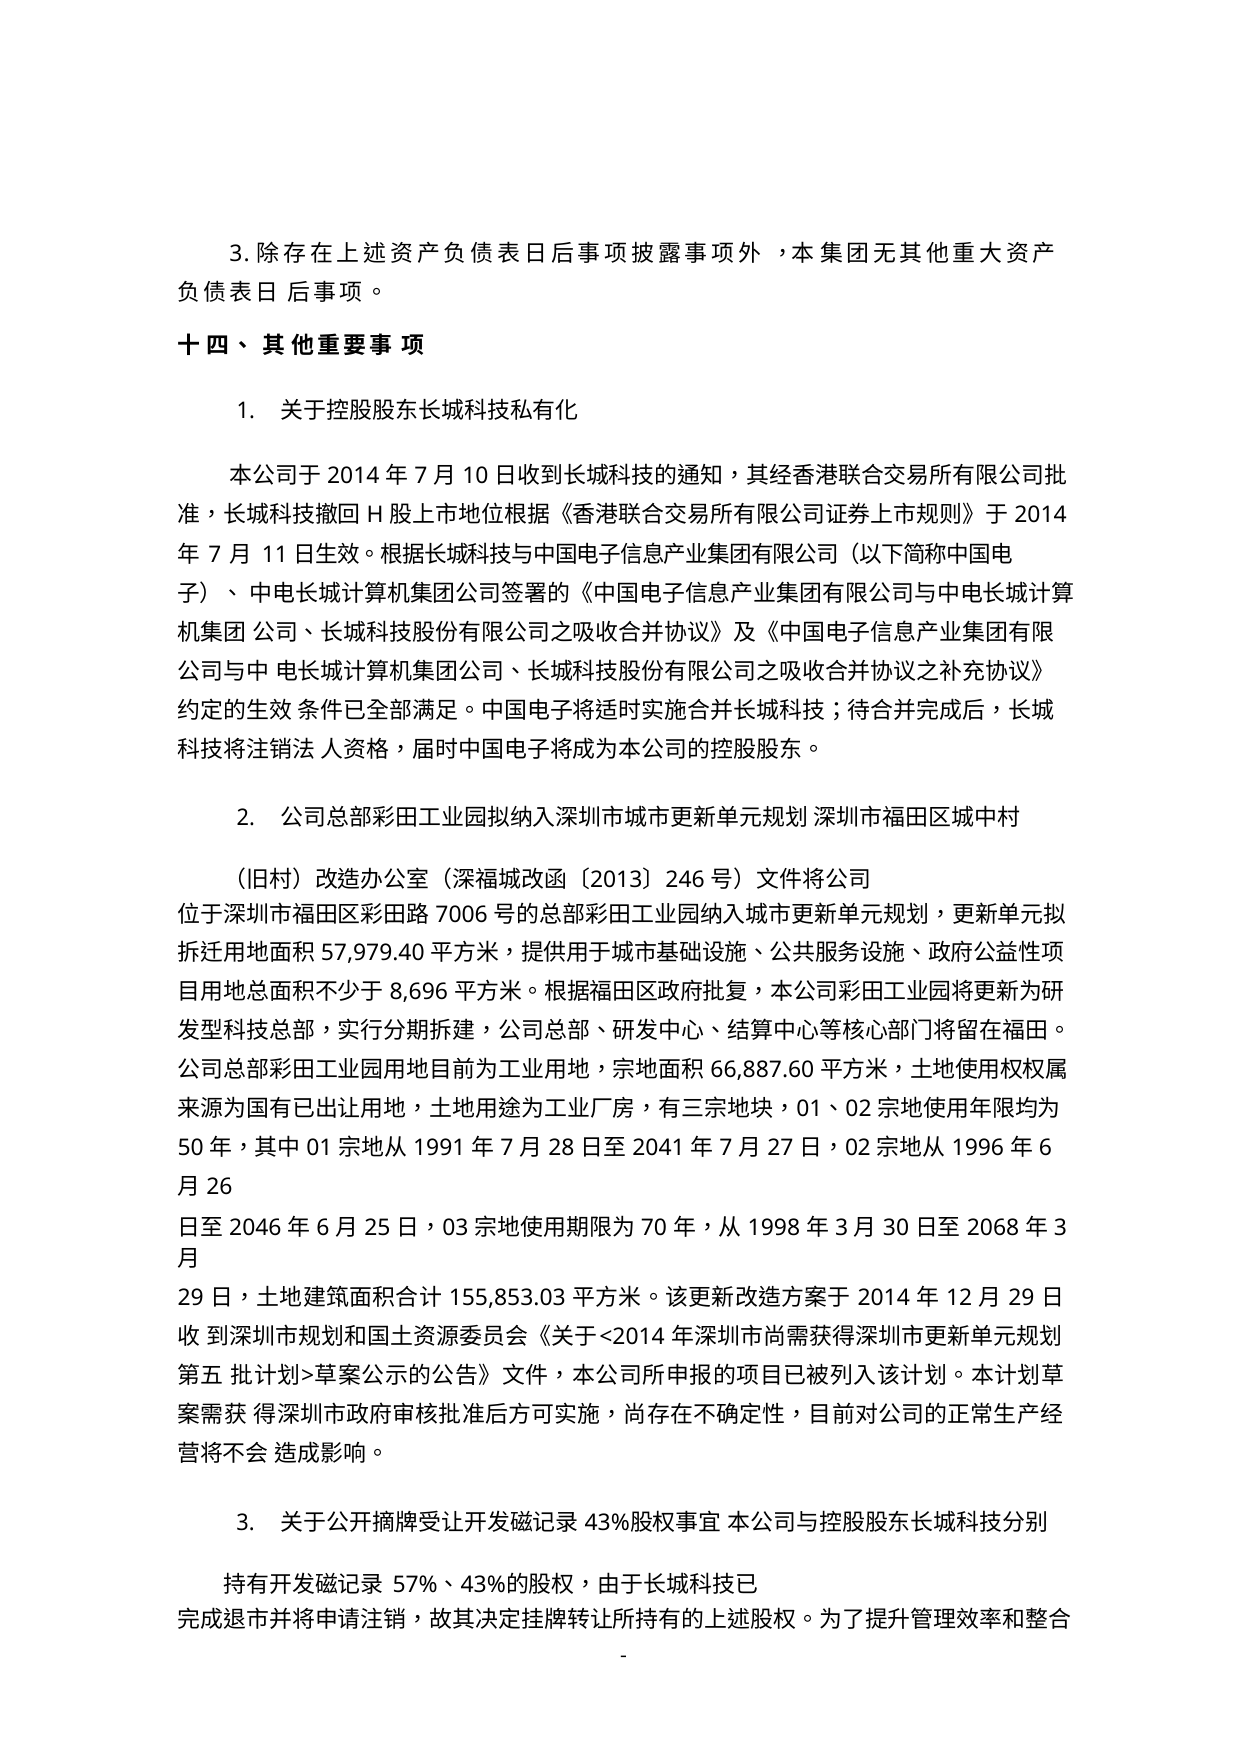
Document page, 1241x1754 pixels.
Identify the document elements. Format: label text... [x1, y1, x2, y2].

subtitle 拆迁用地面积 57,979.40 平方米，提供用于城市基础设施、公共服务设施、政府公益性项 [177, 936, 1073, 967]
subtitle 完成退市并将申请注销，故其决定挂牌转让所持有的上述股权。为了提升管理效率和整合 [177, 1605, 1076, 1633]
subtitle 十 四、 其 他重要事 项 [177, 329, 1073, 361]
subtitle 3. 关于公开摘牌受让开发磁记录 43%股权事宜 本公司与控股股东长城科技分别持有开发磁记录 57%、43%的股权，由于长城科技已 [223, 1480, 1064, 1605]
subtitle 2. 公司总部彩田工业园拟纳入深圳市城市更新单元规划 深圳市福田区城中村（旧村）改造办公室（深福城改函〔2013〕246 号）文件将公司 [223, 775, 1064, 900]
subtitle 本公司于 2014 年 7 月 10 日收到长城科技的通知，其经香港联合交易所有限公司批 准，长城科技撤回 H 股上市地位根据《香港联合交易所有限公司证券上市规则》于 2014 年7月 11 日生效。根据长城科技与中国电子信息产业集团有限公司（以下简称中国电子）、 中电长城计算机集团公司签署的《中国电子信息产业集团有限公司与中电长城计算机集团 公司、长城科技股份有限公司之吸收合并协议》及《中国电子信息产业集团有限公司与中 电长城计算机集团公司、长城科技股份有限公司之吸收合并协议之补充协议》约定的生效 条件已全部满足。中国电子将适时实施合并长城科技；待合并完成后，长城科技将注销法 人资格，届时中国电子将成为本公司的控股股东。 [177, 459, 1076, 764]
subtitle 3. 除存在上述资产负债表日后事项披露事项外 ，本 集团无其他重大资产 负债表日 后事项。 [177, 237, 1073, 307]
subtitle 位于深圳市福田区彩田路 7006 号的总部彩田工业园纳入城市更新单元规划，更新单元拟 [177, 900, 1073, 929]
subtitle 29 日，土地建筑面积合计 155,853.03 平方米。该更新改造方案于 2014 年 12 月 29 日收 到深圳市规划和国土资源委员会《关于<2014 年深圳市尚需获得深圳市更新单元规划第五 批计划>草案公示的公告》文件，本公司所申报的项目已被列入该计划。本计划草案需获 得深圳市政府审核批准后方可实施，尚存在不确定性，目前对公司的正常生产经营将不会 造成影响。 [177, 1281, 1064, 1468]
subtitle 1. 关于控股股东长城科技私有化 [236, 394, 1073, 426]
subtitle 目用地总面积不少于 8,696 平方米。根据福田区政府批复，本公司彩田工业园将更新为研 发型科技总部，实行分期拆建，公司总部、研发中心、结算中心等核心部门将留在福田。 公司总部彩田工业园用地目前为工业用地，宗地面积 66,887.60 平方米，土地使用权权属 来源为国有已出让用地，土地用途为工业厂房，有三宗地块，01、02 宗地使用年限均为 50 年，其中 01 宗地从 1991 年 7 月 28 日至 2041 年 7 月 27 日，02 宗地从 1996 年 6 月 26 [177, 975, 1073, 1201]
subtitle 日至 2046 年 6 月 25 日，03 宗地使用期限为 70 年，从 1998 年 3 月 30 日至 2068 年 3 月 [177, 1211, 1073, 1273]
